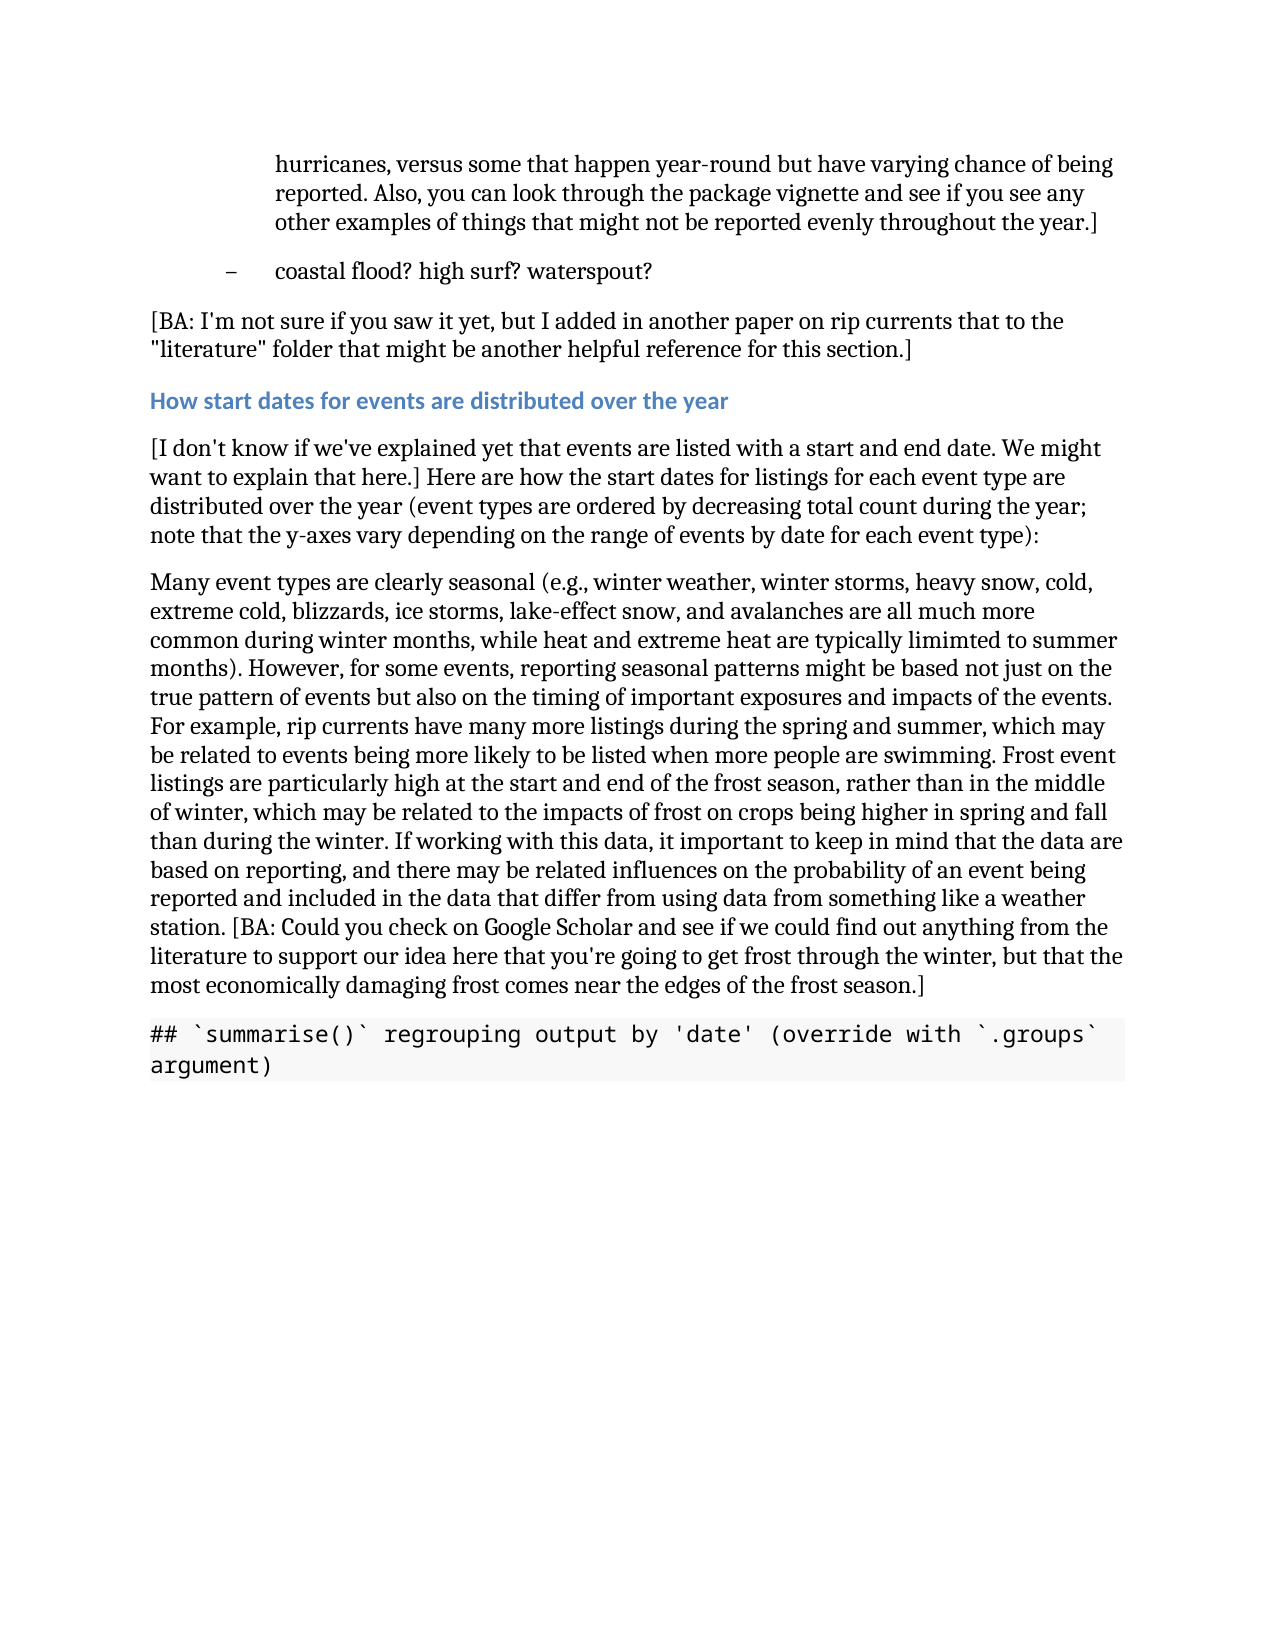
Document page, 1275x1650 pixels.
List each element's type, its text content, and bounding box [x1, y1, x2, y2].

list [225, 150, 1125, 236]
text [I don't know if we've explained yet that events are listed with a start and end date. We might want to explain that here.] Here are how the start dates for listings for each event type are distributed over the year (event types are ordered by decreasing total count during the year; note that the y-axes vary depending on the range of events by date for each event type): [150, 434, 1125, 549]
text Many event types are clearly seasonal (e.g., winter weather, winter storms, heavy snow, cold, extreme cold, blizzards, ice storms, lake-effect snow, and avalanches are all much more common during winter months, while heat and extreme heat are typically limimted to summer months). However, for some events, reporting seasonal patterns might be based not just on the true pattern of events but also on the timing of important exposures and impacts of the events. For example, rip currents have many more listings during the spring and summer, which may be related to events being more likely to be listed when more people are swimming. Frost event listings are particularly high at the start and end of the frost season, rather than in the middle of winter, which may be related to the impacts of frost on crops being higher in spring and fall than during the winter. If working with this data, it important to keep in mind that the data are based on reporting, and there may be related influences on the probability of an event being reported and included in the data that differ from using data from something like a weather station. [BA: Could you check on Google Scholar and see if we could find out anything from the literature to support our idea here that you're going to get frost through the winter, but that the most economically damaging frost comes near the edges of the frost season.] [150, 568, 1125, 999]
subtitle How start dates for events are distributed over the year [150, 385, 1125, 416]
text [BA: I'm not sure if you saw it yet, but I added in another paper on rip currents that to the "literature" folder that might be another helpful reference for this section.] [150, 307, 1125, 364]
list coastal flood? high surf? waterspout? [225, 257, 1125, 286]
text ## `summarise()` regrouping output by 'date' (override with `.groups` argument) [150, 1018, 1125, 1081]
